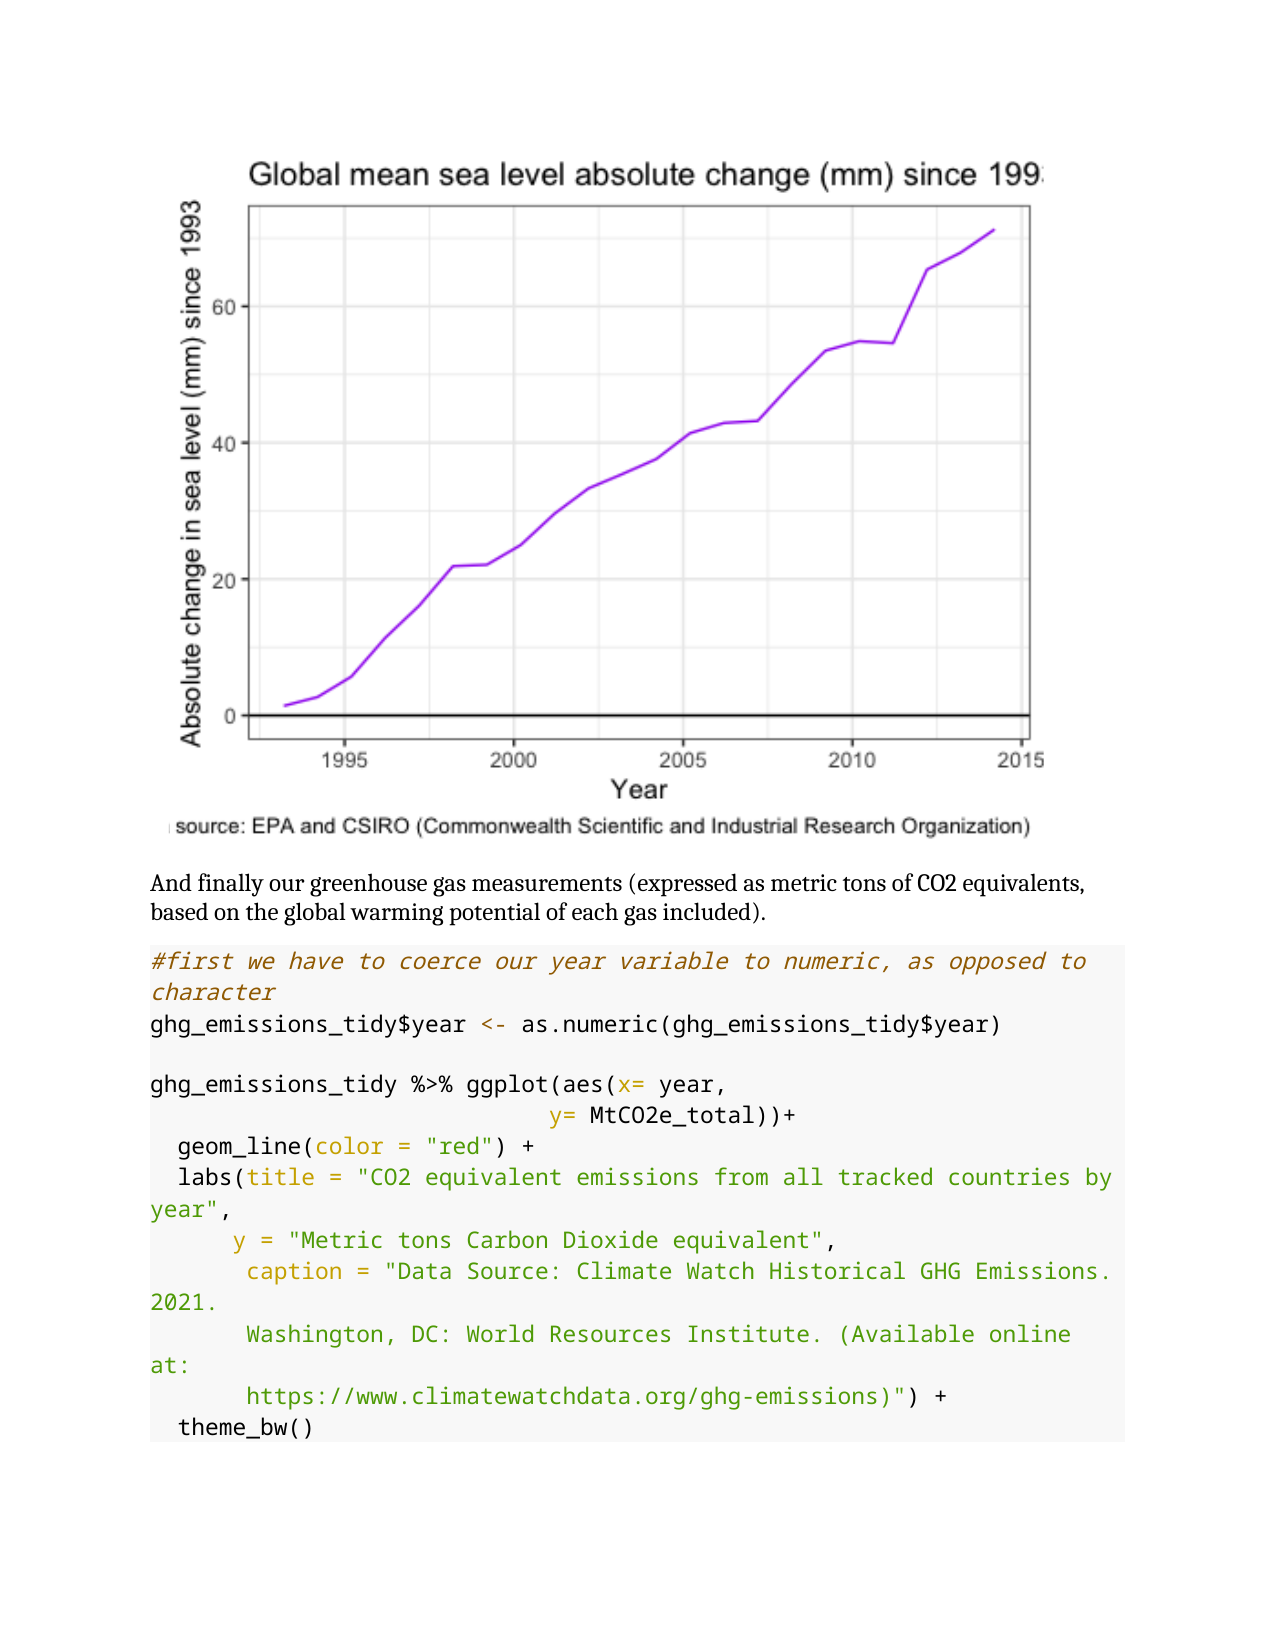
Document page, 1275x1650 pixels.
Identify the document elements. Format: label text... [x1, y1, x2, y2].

picture [168, 150, 1044, 850]
text #first we have to coerce our year variable to numeric, as opposed to character ghg_emissions_tidy$year <- as.numeric(ghg_emissions_tidy$year) ghg_emissions_tidy %>% ggplot(aes(x= year, y= MtCO2e_total))+ geom_line(color = "red") + labs(title = "CO2 equivalent emissions from all tracked countries by year", y = "Metric tons Carbon Dioxide equivalent", caption = "Data Source: Climate Watch Historical GHG Emissions. 2021. Washington, DC: World Resources Institute. (Available online at: https://www.climatewatchdata.org/ghg-emissions)") + theme_bw() [150, 945, 1125, 1442]
text And finally our greenhouse gas measurements (expressed as metric tons of CO2 equivalents, based on the global warming potential of each gas included). [150, 869, 1125, 926]
